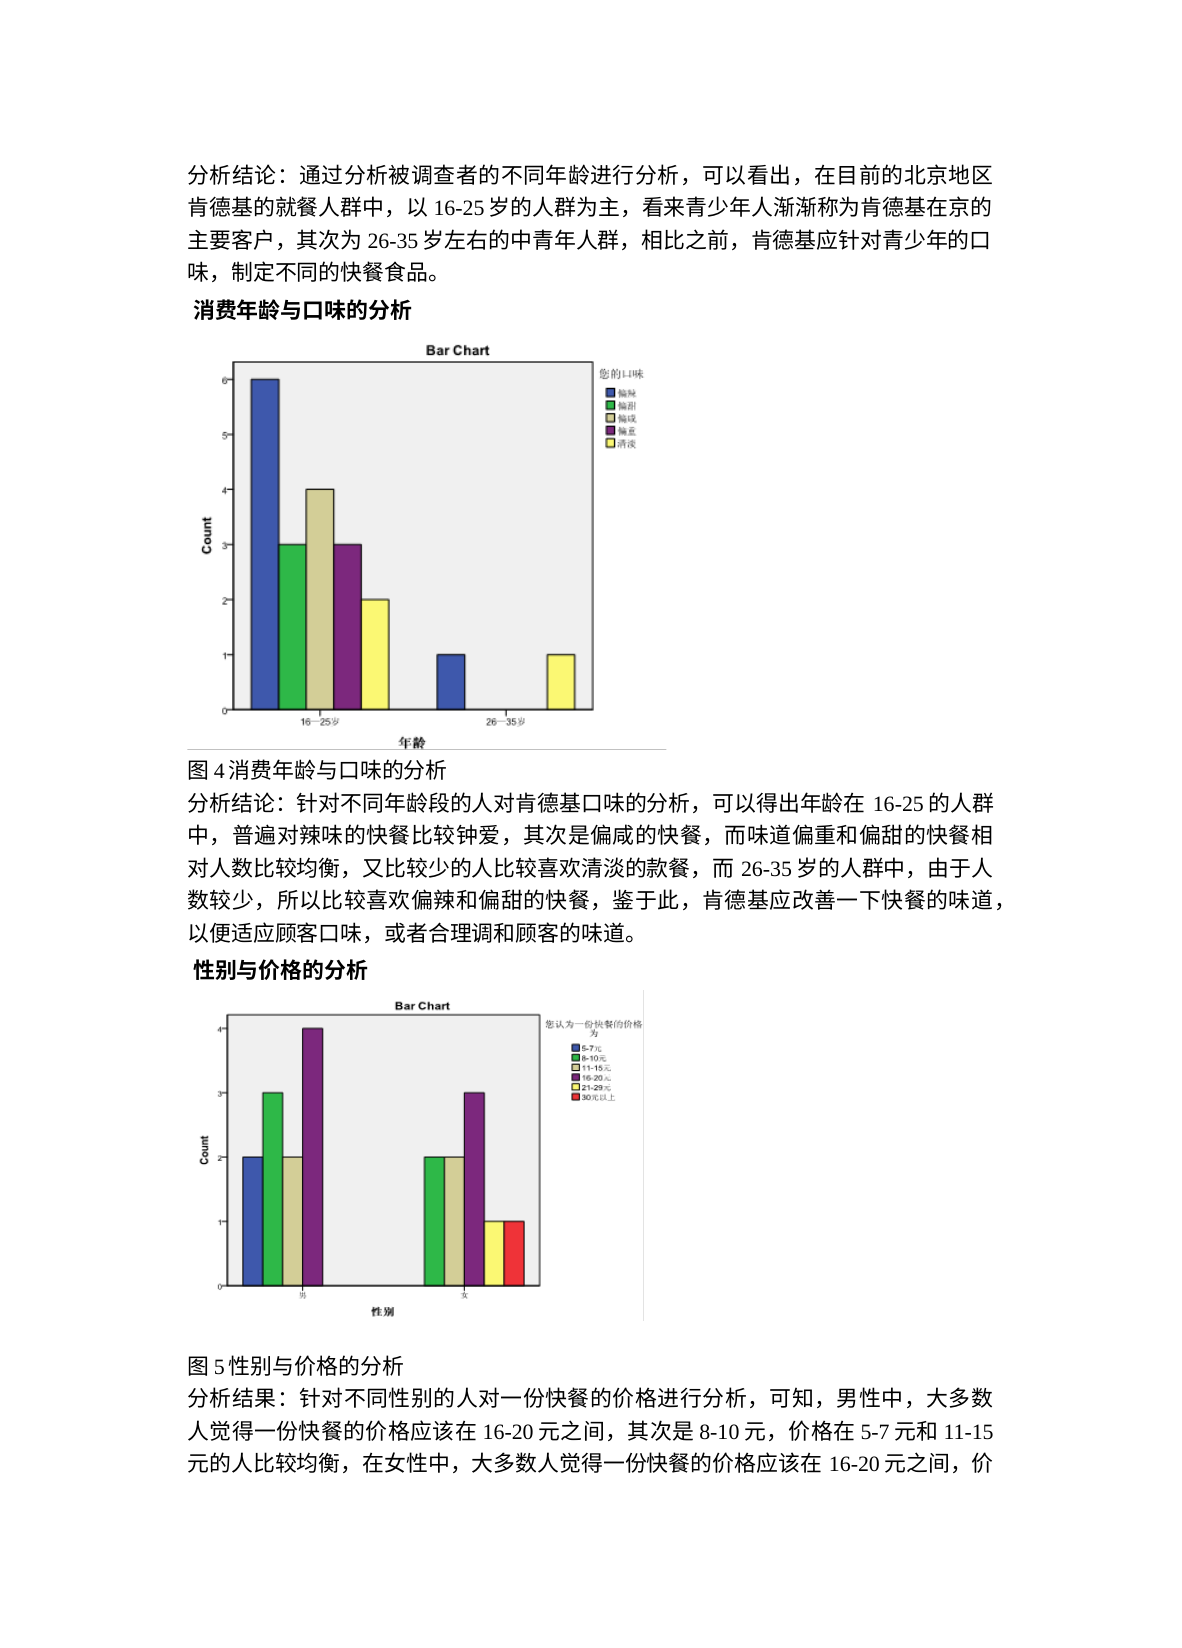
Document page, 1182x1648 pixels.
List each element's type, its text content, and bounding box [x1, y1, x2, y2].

subtitle 消费年龄与口味的分析 [187, 293, 994, 325]
text 图4消费年龄与口味的分析 [187, 753, 994, 785]
picture [187, 990, 645, 1321]
subtitle 性别与价格的分析 [187, 953, 994, 986]
text 图5性别与价格的分析 [187, 1348, 994, 1381]
text 分析结论：针对不同年龄段的人对肯德基口味的分析，可以得出年龄在16-25的人群中，普遍对辣味的快餐比较钟爱，其次是偏咸的快餐，而味道偏重和偏甜的快餐相对人数比较均衡，又比较少的人比较喜欢清淡的款餐，而26-35岁的人群中，由于人数较少，所以比较喜欢偏辣和偏甜的快餐，鉴于此，肯德基应改善一下快餐的味道，以便适应顾客口味，或者合理调和顾客的味道。 [187, 785, 994, 948]
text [187, 1381, 994, 1478]
text 分析结论：通过分析被调查者的不同年龄进行分析，可以看出，在目前的北京地区肯德基的就餐人群中，以16-25岁的人群为主，看来青少年人渐渐称为肯德基在京的主要客户，其次为26-35岁左右的中青年人群，相比之前，肯德基应针对青少年的口味，制定不同的快餐食品。 [187, 157, 994, 287]
picture [187, 330, 667, 751]
